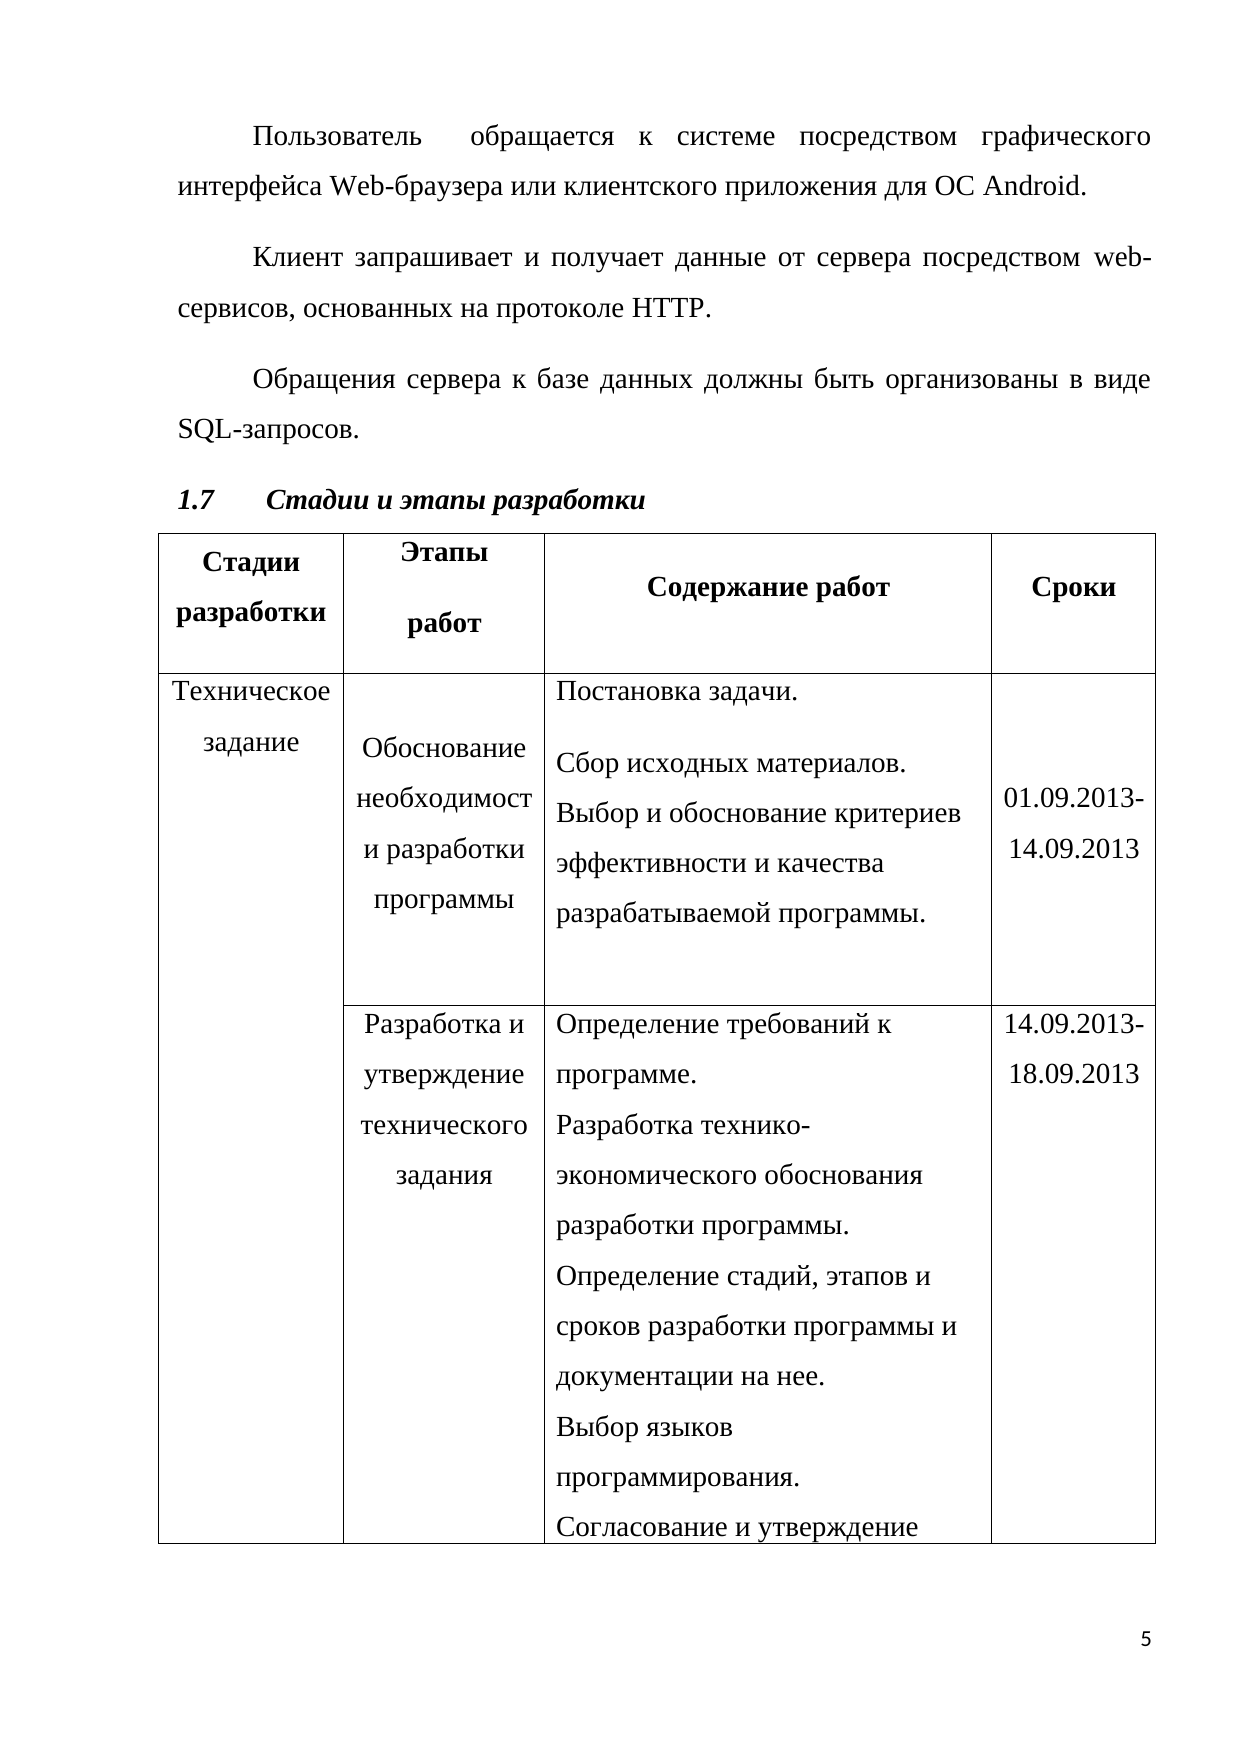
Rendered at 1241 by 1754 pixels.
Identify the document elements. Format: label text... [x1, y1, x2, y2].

table_header Стадии разработки [159, 534, 343, 672]
table_cell Постановка задачи. Сбор исходных материалов. Выбор и обоснование критериев эффективности и качества разрабатываемой программы. [545, 674, 991, 1005]
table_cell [992, 1006, 1155, 1543]
subtitle Стадии и этапы разработки [177, 482, 1152, 516]
table_cell Обоснование необходимости разработки программы [344, 674, 544, 1005]
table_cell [545, 1006, 991, 1543]
table_header Этапы работ [344, 534, 544, 672]
text Пользователь обращается к системе посредством графического интерфейса Web-браузера или клиентского приложения для ОС Android. [177, 118, 1152, 202]
text Обращения сервера к базе данных должны быть организованы в виде SQL-запросов. [177, 361, 1152, 445]
table_cell Техническое задание [159, 674, 343, 1543]
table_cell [344, 1006, 544, 1543]
table_cell 01.09.2013-14.09.2013 [992, 674, 1155, 1005]
table_header Сроки [992, 534, 1155, 672]
table_header Содержание работ [545, 534, 991, 672]
text Клиент запрашивает и получает данные от сервера посредством web-сервисов, основанных на протоколе HTTP. [177, 239, 1152, 323]
